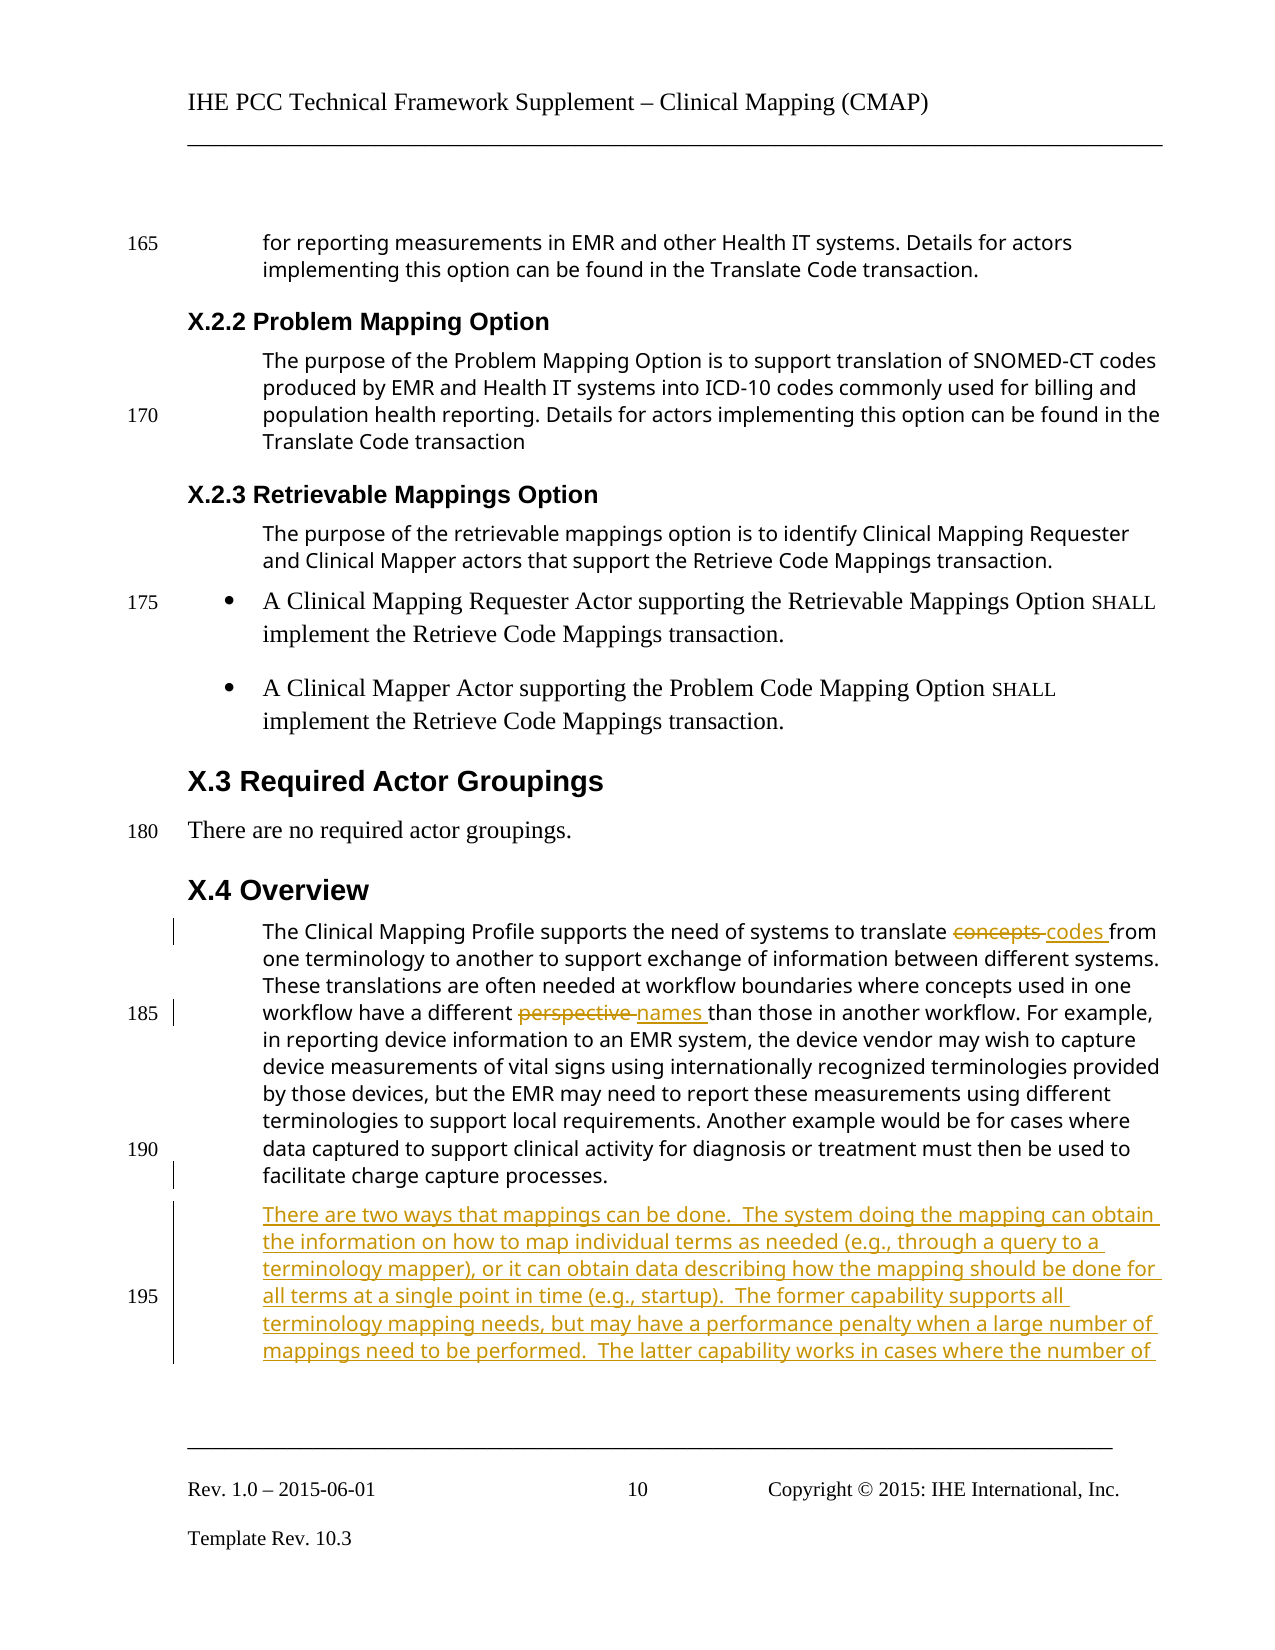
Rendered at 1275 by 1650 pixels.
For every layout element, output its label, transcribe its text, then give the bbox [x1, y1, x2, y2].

text The purpose of the retrievable mappings option is to identify Clinical Mapping Requester and Clinical Mapper actors that support the Retrieve Code Mappings transaction. [262, 519, 1162, 573]
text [262, 228, 1162, 282]
subtitle X.2.3 Retrievable Mappings Option [187, 480, 1162, 509]
subtitle X.4 Overview [187, 873, 1162, 906]
text The Clinical Mapping Profile supports the need of systems to translate from one terminology to another to support exchange of information between different systems. These translations are often needed at workflow boundaries where concepts used in one workflow have a different than those in another workflow. For example, in reporting device information to an EMR system, the device vendor may wish to capture device measurements of vital signs using internationally recognized terminologies provided by those devices, but the EMR may need to report these measurements using different terminologies to support local requirements. Another example would be for cases where data captured to support clinical activity for diagnosis or treatment must then be used to facilitate charge capture processes. [262, 918, 1162, 1188]
list A Clinical Mapping Requester Actor supporting the Retrievable Mappings Option shall implement the Retrieve Code Mappings transaction. [225, 586, 1162, 648]
text The purpose of the Problem Mapping Option is to support translation of SNOMED-CT codes produced by EMR and Health IT systems into ICD-10 codes commonly used for billing and population health reporting. Details for actors implementing this option can be found in the Translate Code transaction [262, 347, 1162, 455]
subtitle X.2.2 Problem Mapping Option [187, 307, 1162, 336]
list A Clinical Mapper Actor supporting the Problem Code Mapping Option shall implement the Retrieve Code Mappings transaction. [225, 673, 1162, 734]
text There are no required actor groupings. [187, 815, 1162, 844]
subtitle X.3 Required Actor Groupings [187, 764, 1162, 797]
